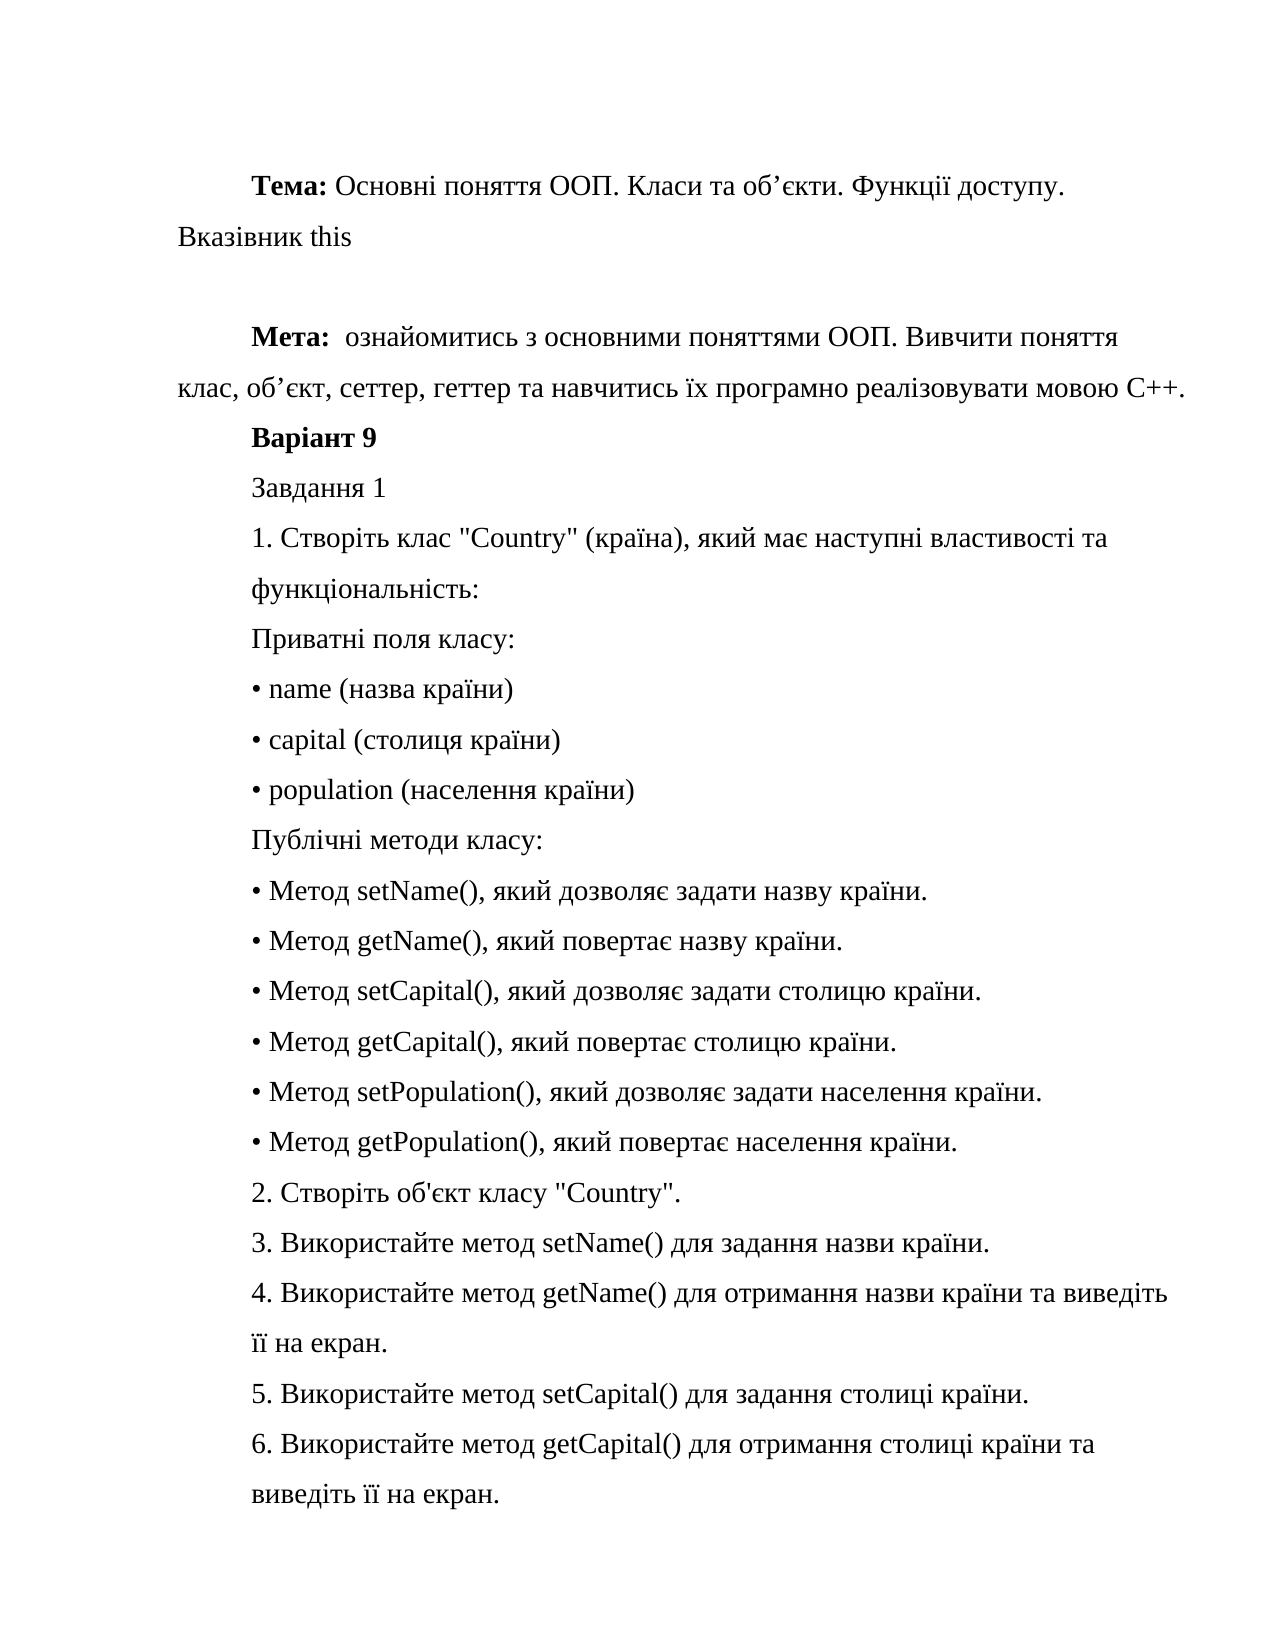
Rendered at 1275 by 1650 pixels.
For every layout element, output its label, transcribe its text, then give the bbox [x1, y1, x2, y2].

text • name (назва країни) [177, 672, 1186, 705]
text Приватні поля класу: [177, 621, 1186, 655]
text 5. Використайте метод setCapital() для задання столиці країни. [177, 1376, 1186, 1409]
text Публічні методи класу: [177, 822, 1186, 856]
text • Метод getPopulation(), який повертає населення країни. [177, 1124, 1186, 1158]
text 6. Використайте метод getCapital() для отримання столиці країни та [177, 1426, 1186, 1460]
text • Метод setPopulation(), який дозволяє задати населення країни. [177, 1074, 1186, 1108]
text • Метод setCapital(), який дозволяє задати столицю країни. [177, 973, 1186, 1007]
text функціональність: [177, 571, 1186, 604]
text 2. Створіть об'єкт класу "Country". [177, 1175, 1186, 1208]
text • population (населення країни) [177, 772, 1186, 806]
text 4. Використайте метод getName() для отримання назви країни та виведіть [177, 1275, 1186, 1309]
text • capital (столиця країни) [177, 722, 1186, 755]
text • Метод getCapital(), який повертає столицю країни. [177, 1024, 1186, 1057]
text • Метод setName(), який дозволяє задати назву країни. [177, 873, 1186, 906]
text Мета: ознайомитись з основними поняттями ООП. Вивчити поняття клас, об’єкт, сеттер, геттер та навчитись їх програмно реалізовувати мовою С++. [177, 319, 1186, 403]
text виведіть її на екран. [177, 1477, 1186, 1510]
text 3. Використайте метод setName() для задання назви країни. [177, 1225, 1186, 1258]
text Завдання 1 [177, 470, 1186, 504]
text Варіант 9 [177, 420, 1186, 453]
text Тема: Основні поняття ООП. Класи та об’єкти. Функції доступу. Вказівник this [177, 168, 1186, 252]
text • Метод getName(), який повертає назву країни. [177, 923, 1186, 957]
text її на екран. [177, 1326, 1186, 1359]
text 1. Створіть клас "Country" (країна), який має наступні властивості та [177, 521, 1186, 554]
